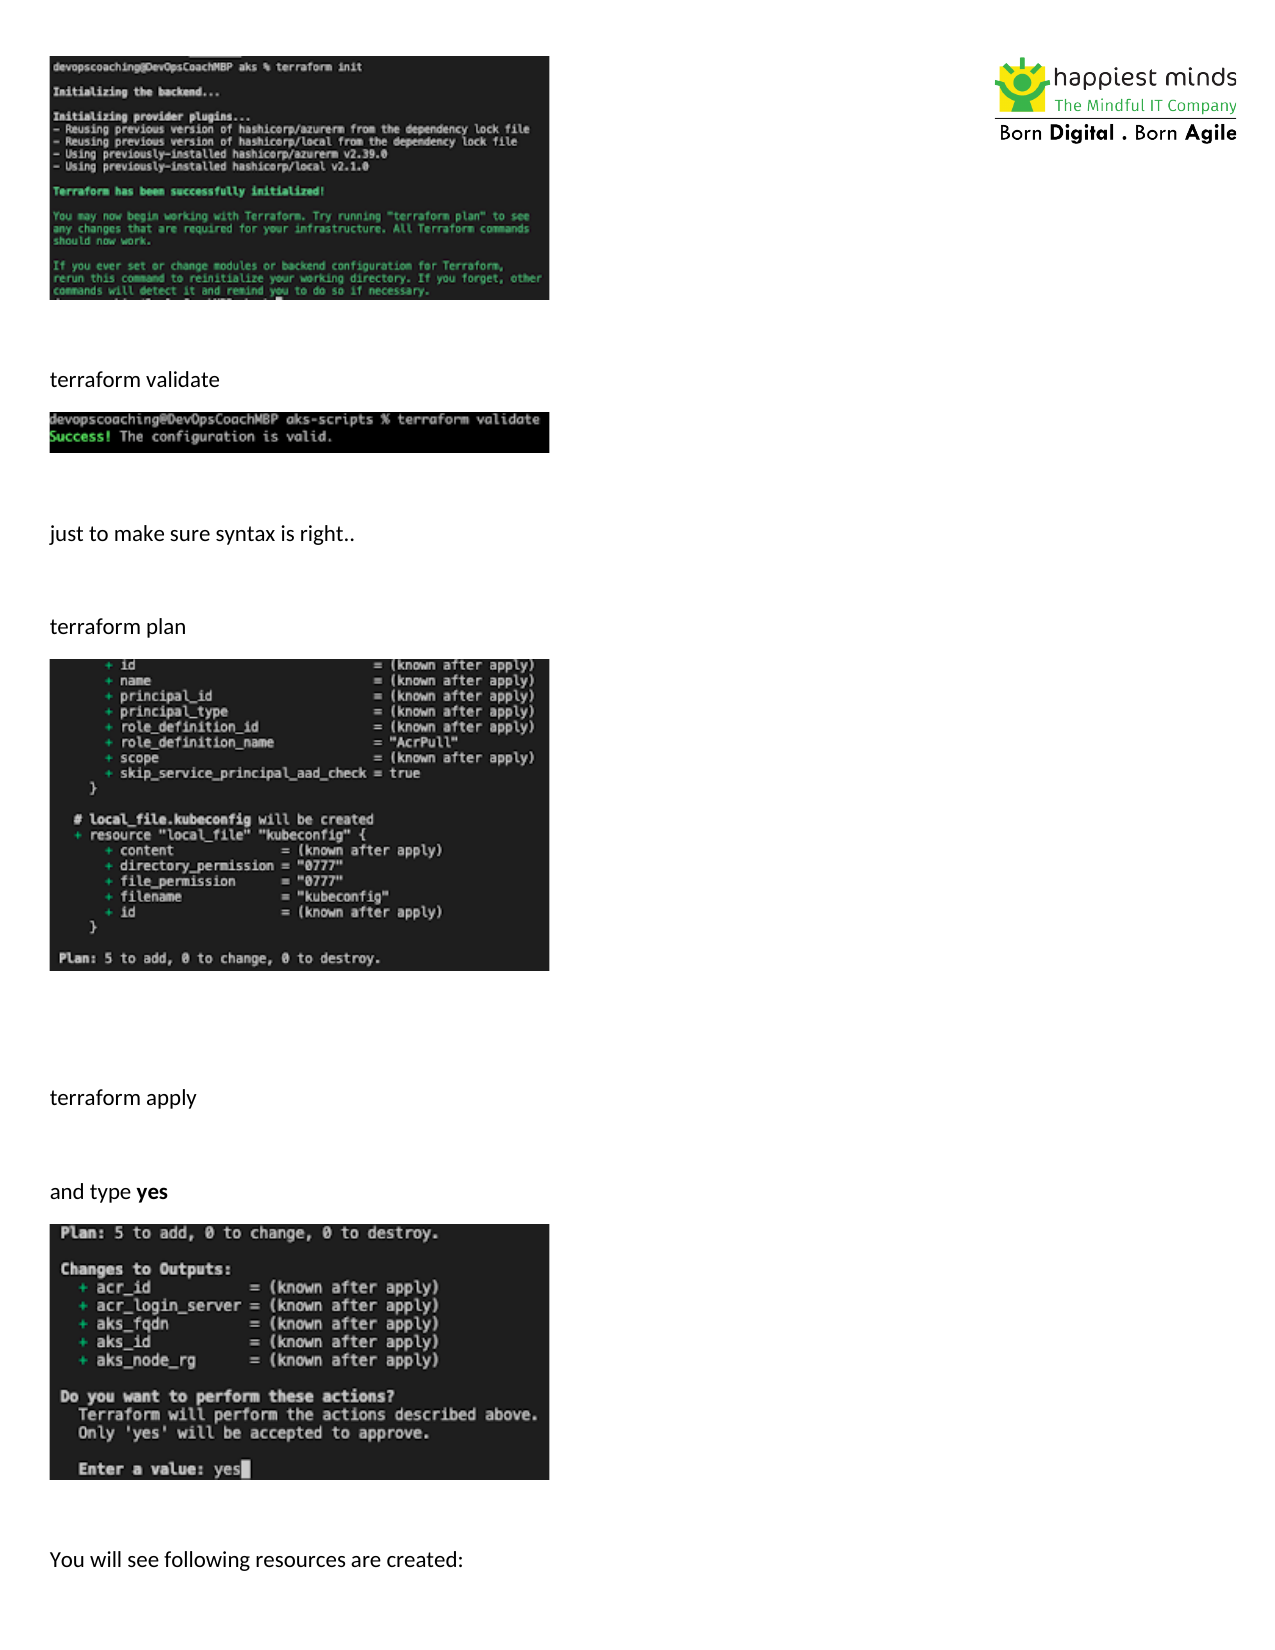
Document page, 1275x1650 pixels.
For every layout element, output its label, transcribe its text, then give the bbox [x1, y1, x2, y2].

picture [994, 57, 1237, 144]
text terraform apply [49, 1083, 1237, 1111]
picture [49, 1224, 550, 1480]
text terraform validate [49, 366, 1237, 393]
picture [49, 659, 550, 971]
text terraform plan [49, 612, 1237, 641]
picture [49, 412, 550, 453]
text and type yes [49, 1177, 1237, 1205]
text You will see following resources are created: [49, 1545, 1237, 1573]
picture [49, 56, 550, 300]
text just to make sure syntax is right.. [49, 519, 1237, 547]
